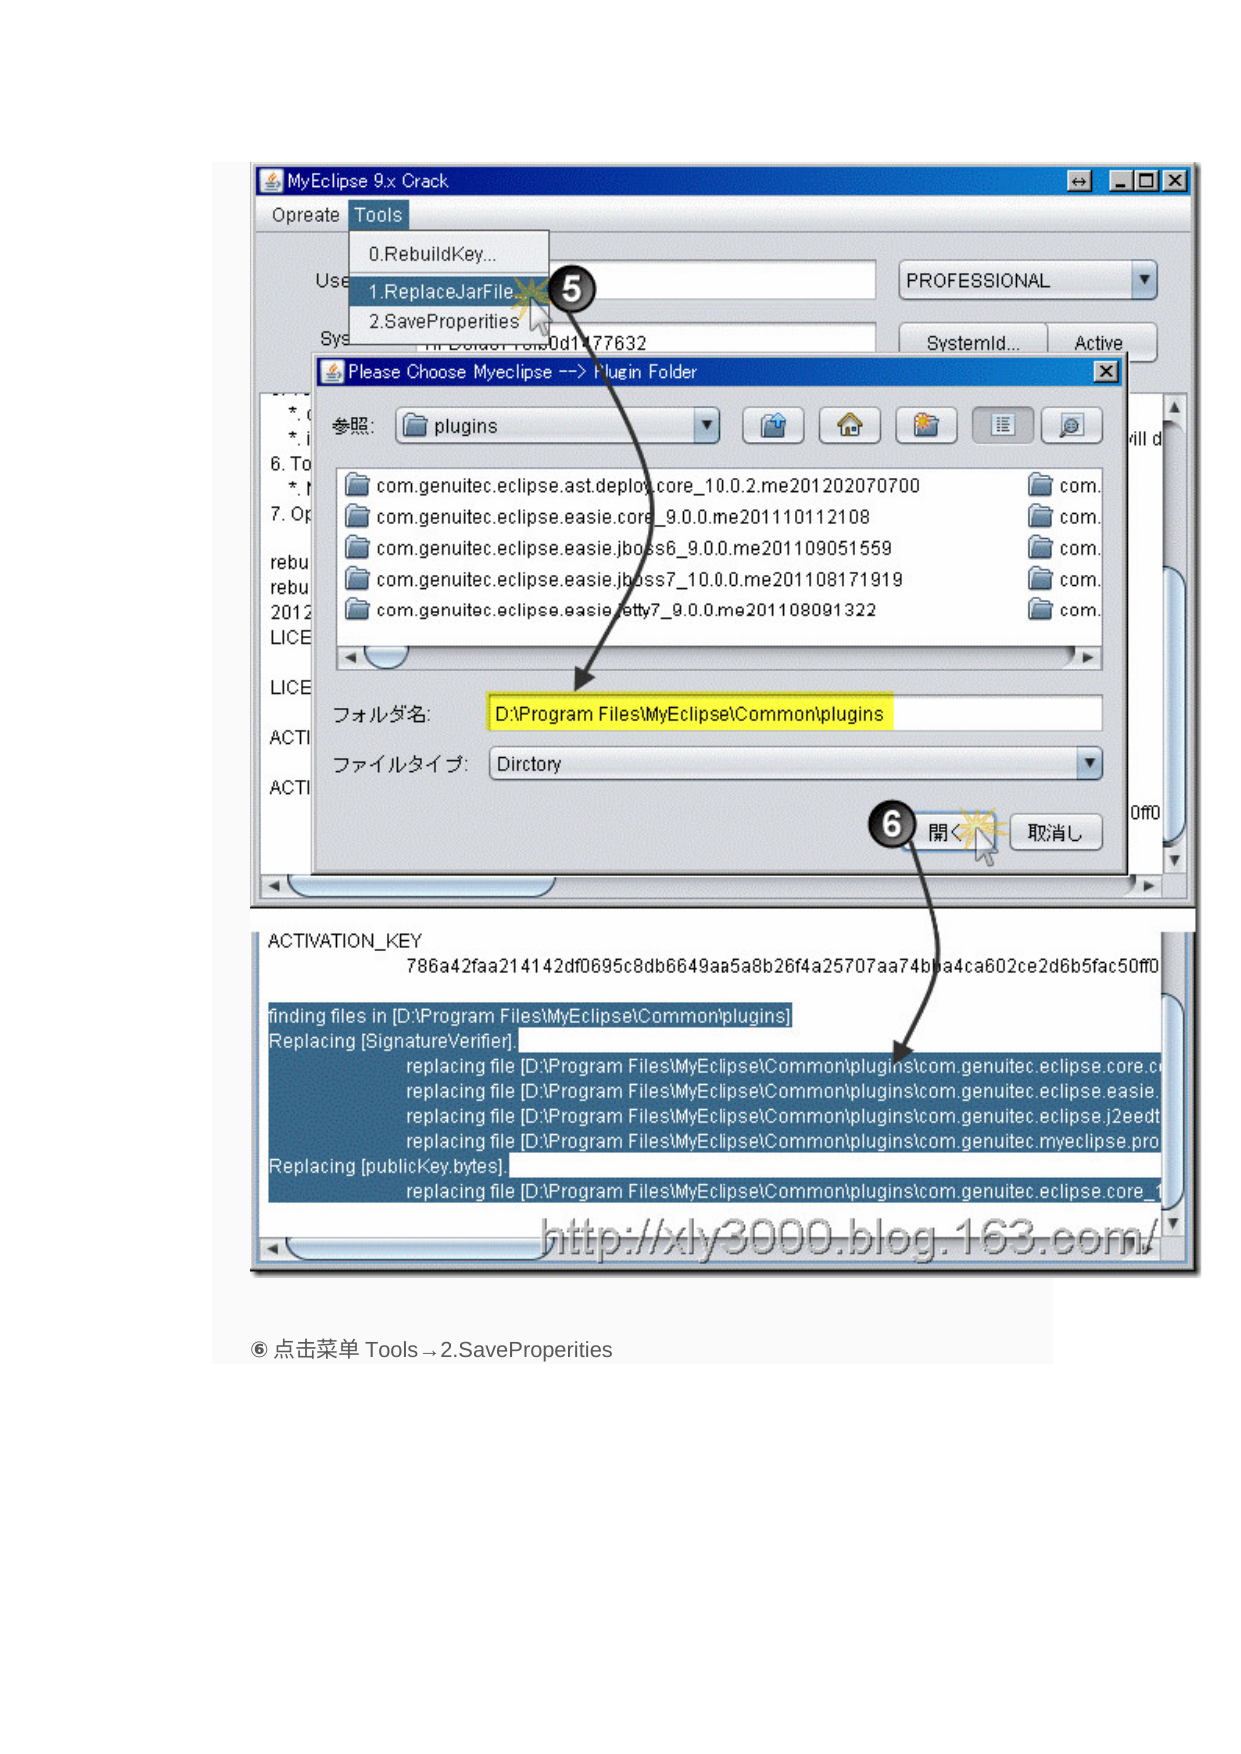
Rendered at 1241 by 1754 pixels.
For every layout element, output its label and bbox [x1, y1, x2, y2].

list [212, 162, 1053, 1364]
picture [250, 162, 1202, 1278]
